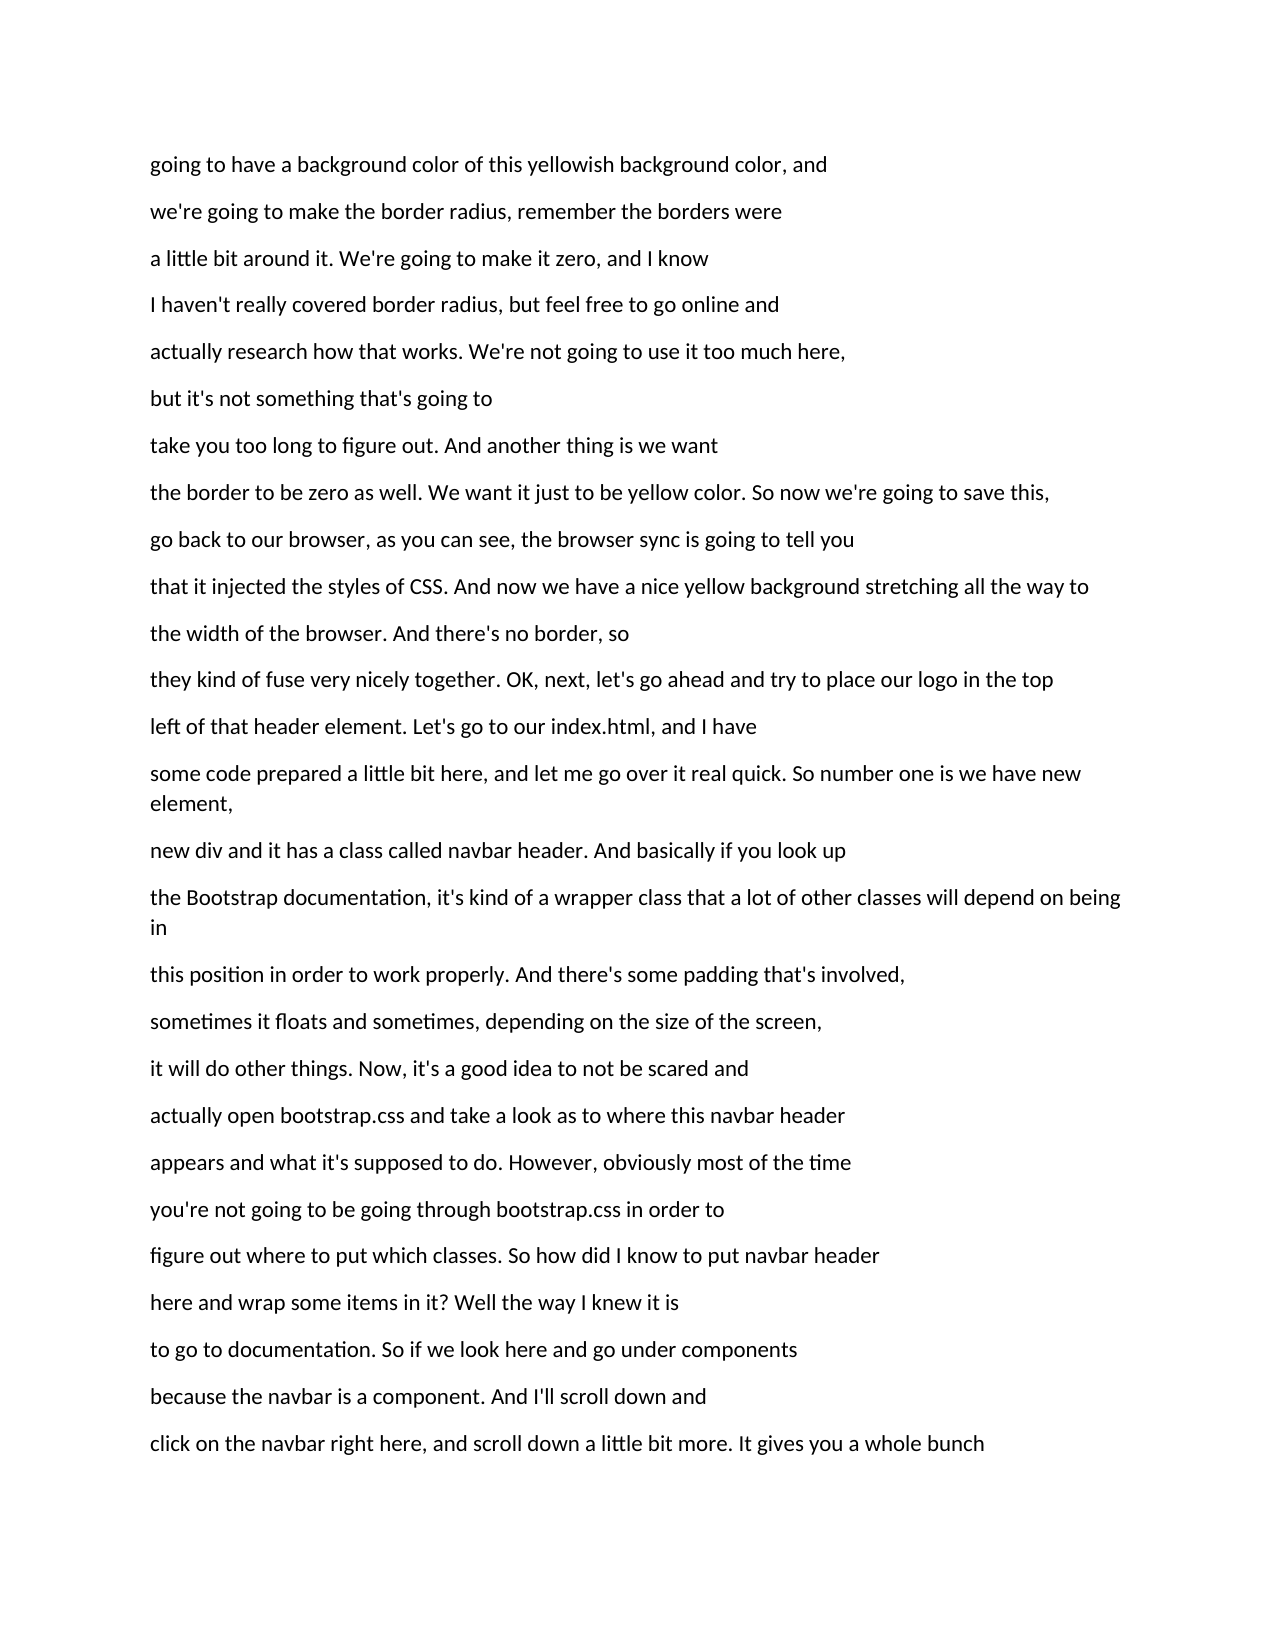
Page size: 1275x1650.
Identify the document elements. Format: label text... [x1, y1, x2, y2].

text going to have a background color of this yellowish background color, and [150, 150, 1125, 178]
text we're going to make the border radius, remember the borders were [150, 197, 1125, 225]
text here and wrap some items in it? Well the way I knew it is [150, 1288, 1125, 1317]
text left of that header element. Let's go to our index.html, and I have [150, 712, 1125, 741]
text a little bit around it. We're going to make it zero, and I know [150, 244, 1125, 272]
text appears and what it's supposed to do. However, obviously most of the time [150, 1148, 1125, 1176]
text this position in order to work properly. And there's some padding that's involved, [150, 960, 1125, 988]
text figure out where to put which classes. So how did I know to put navbar header [150, 1242, 1125, 1270]
text sometimes it floats and sometimes, depending on the size of the screen, [150, 1007, 1125, 1035]
text you're not going to be going through bootstrap.css in order to [150, 1195, 1125, 1223]
text actually open bootstrap.css and take a look as to where this navbar header [150, 1101, 1125, 1129]
text new div and it has a class called navbar header. And basically if you look up [150, 836, 1125, 864]
text actually research how that works. We're not going to use it too much here, [150, 337, 1125, 366]
text the Bootstrap documentation, it's kind of a wrapper class that a lot of other classes will depend on being in [150, 883, 1125, 942]
text some code prepared a little bit here, and let me go over it real quick. So number one is we have new element, [150, 759, 1125, 818]
text to go to documentation. So if we look here and go under components [150, 1335, 1125, 1363]
text take you too long to figure out. And another thing is we want [150, 431, 1125, 459]
text that it injected the styles of CSS. And now we have a nice yellow background stretching all the way to [150, 572, 1125, 600]
text they kind of fuse very nicely together. OK, next, let's go ahead and try to place our logo in the top [150, 666, 1125, 694]
text it will do other things. Now, it's a good idea to not be scared and [150, 1054, 1125, 1082]
text I haven't really covered border radius, but feel free to go online and [150, 291, 1125, 319]
text click on the navbar right here, and scroll down a little bit more. It gives you a whole bunch [150, 1429, 1125, 1457]
text the border to be zero as well. We want it just to be yellow color. So now we're going to save this, [150, 478, 1125, 506]
text go back to our browser, as you can see, the browser sync is going to tell you [150, 525, 1125, 553]
text because the navbar is a component. And I'll scroll down and [150, 1382, 1125, 1410]
text but it's not something that's going to [150, 384, 1125, 412]
text the width of the browser. And there's no border, so [150, 619, 1125, 647]
